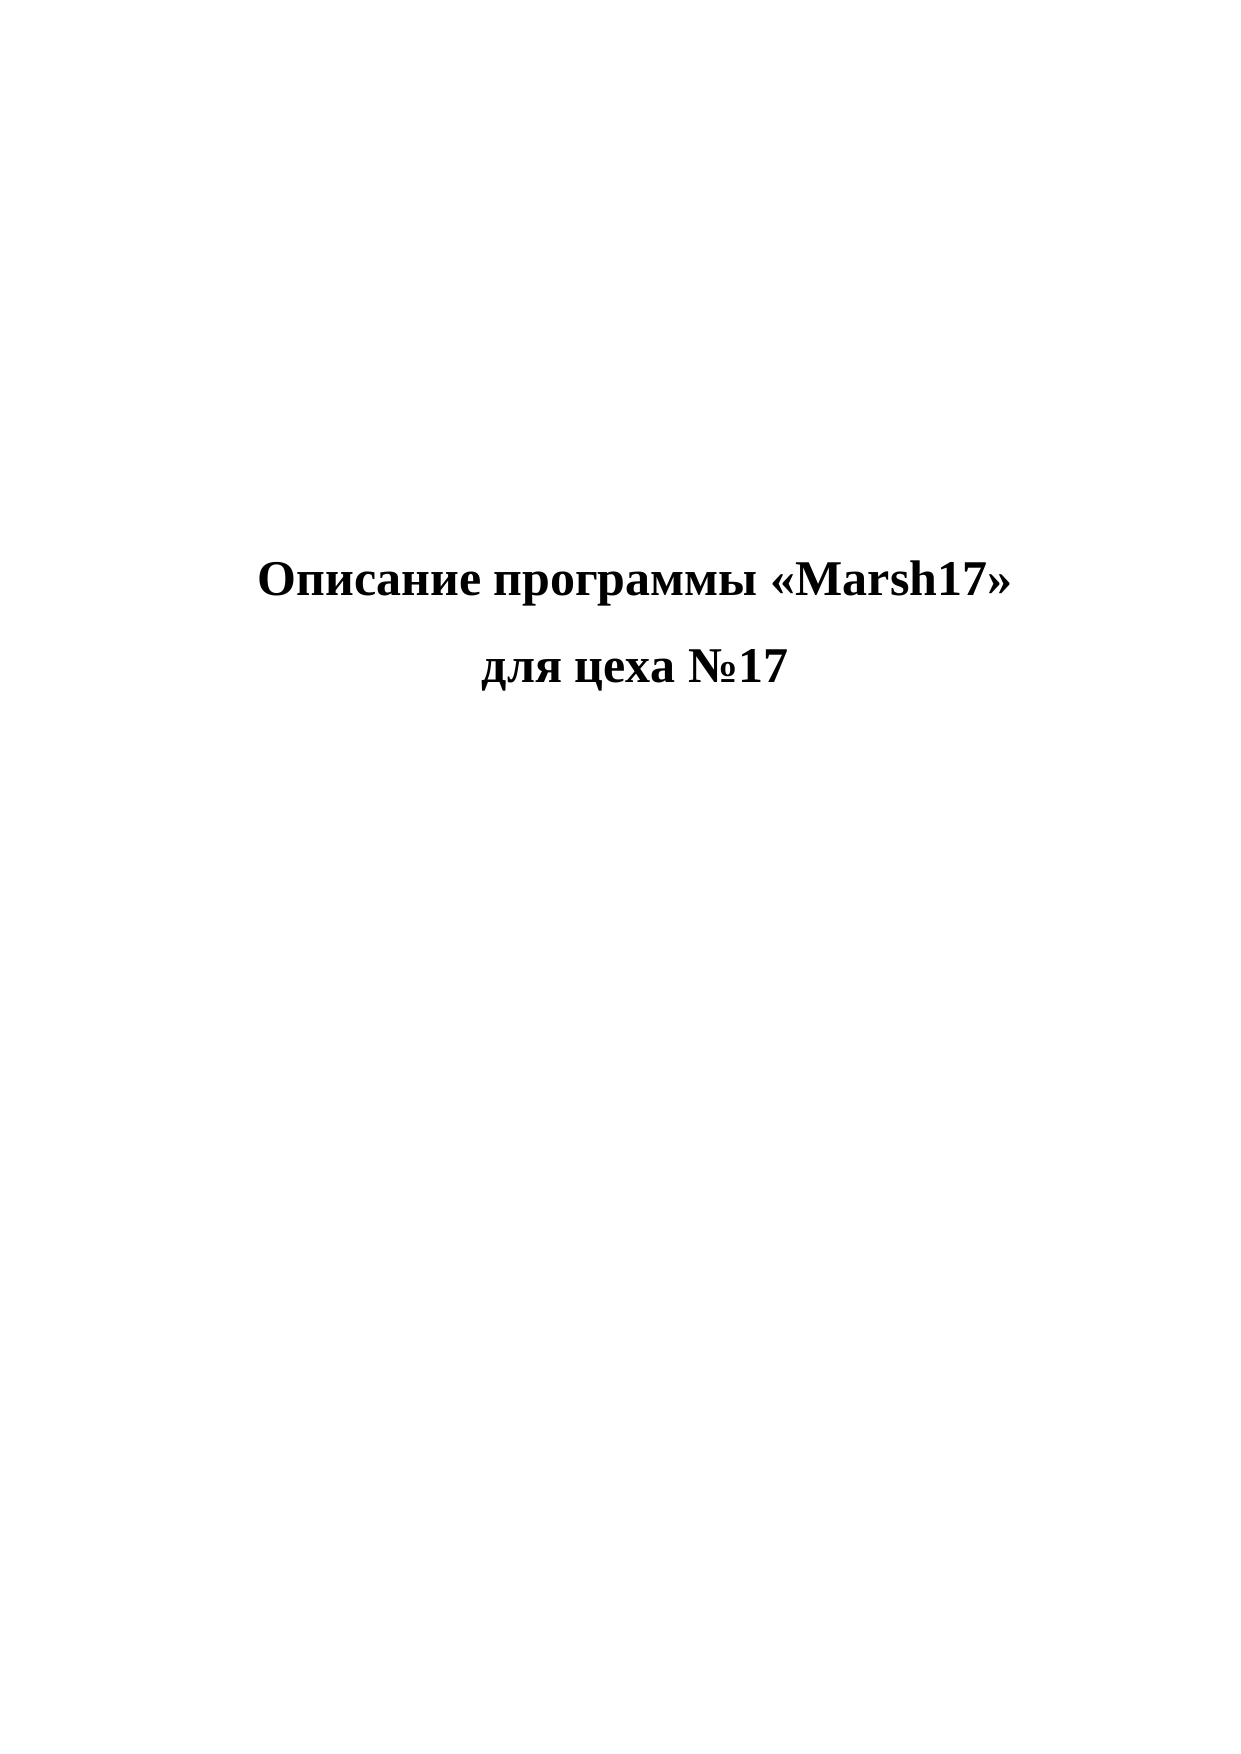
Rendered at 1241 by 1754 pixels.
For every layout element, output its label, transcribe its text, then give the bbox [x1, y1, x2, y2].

text Описание программы «Marsh17» [118, 549, 1152, 606]
text для цеха №17 [118, 636, 1152, 693]
